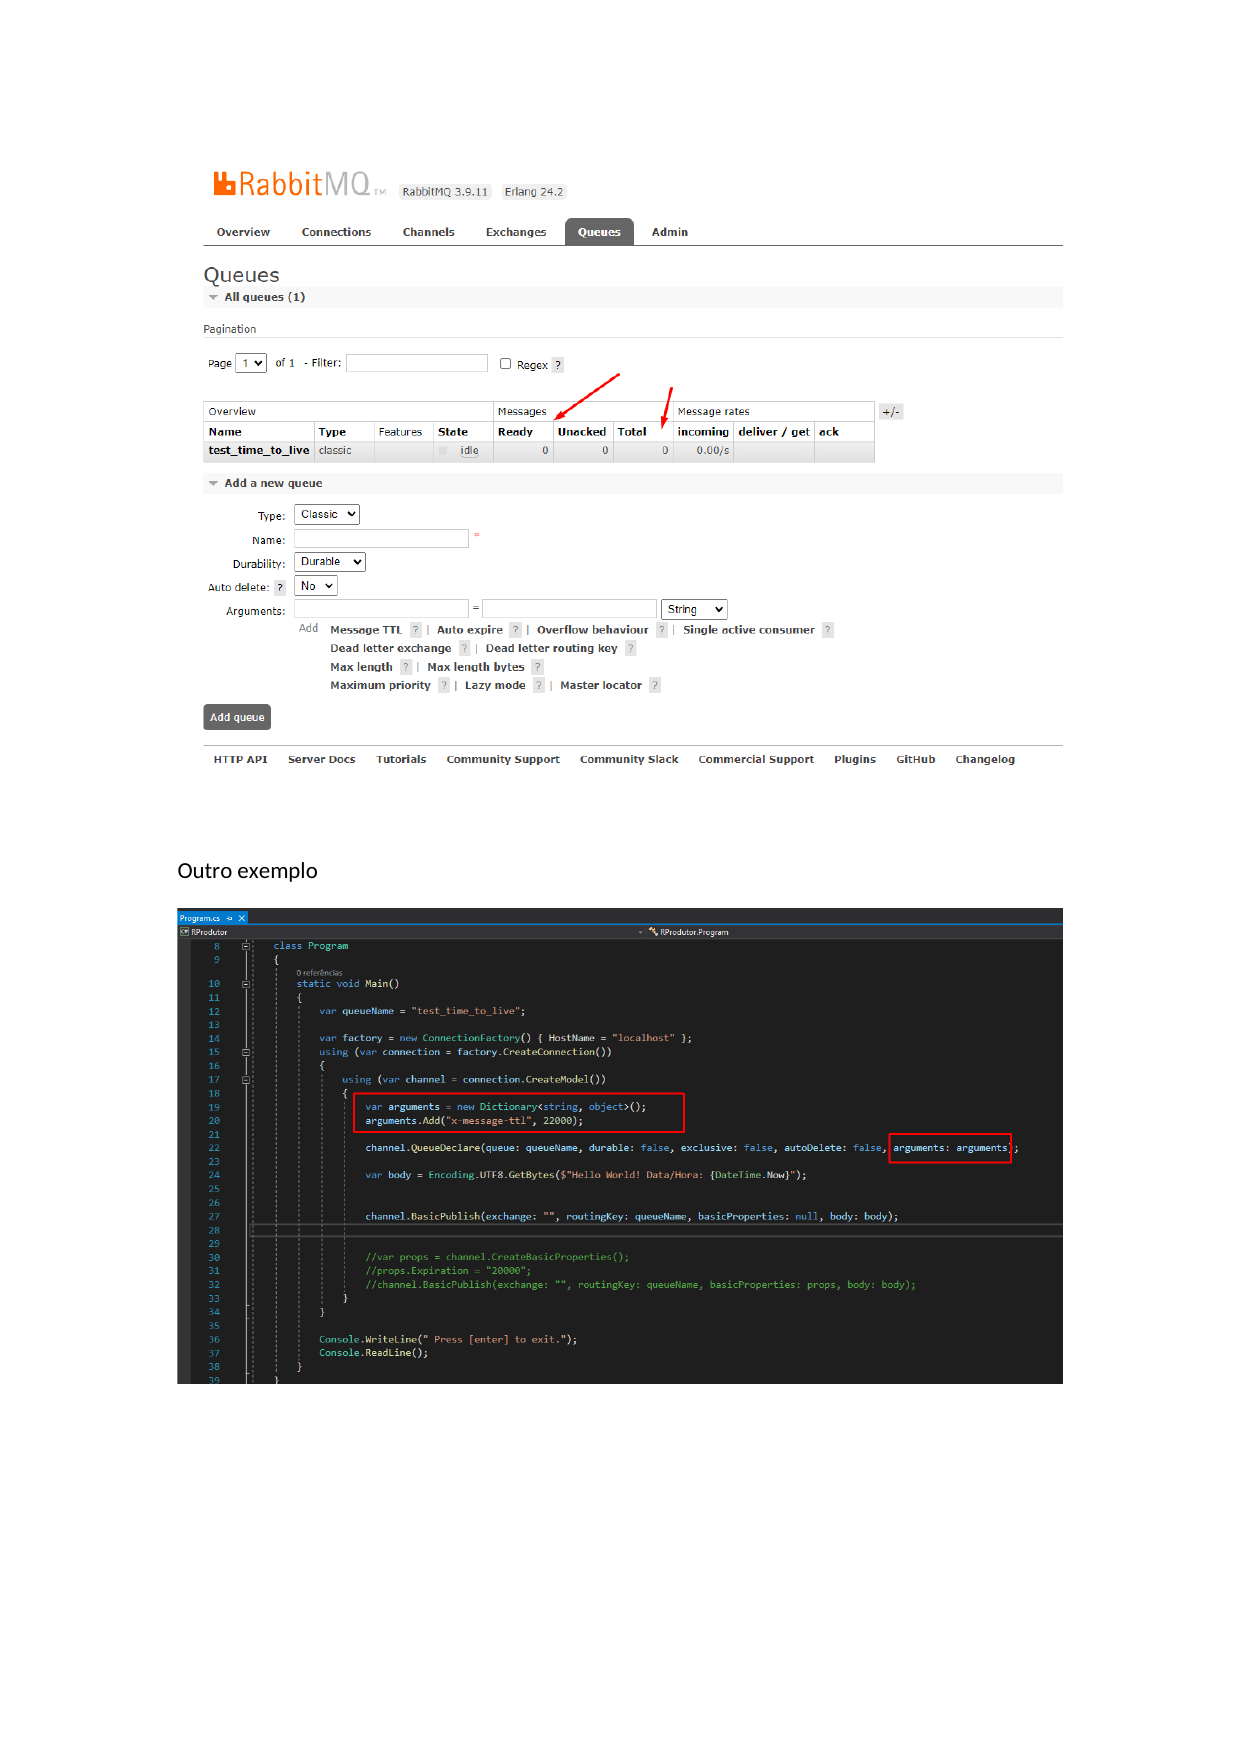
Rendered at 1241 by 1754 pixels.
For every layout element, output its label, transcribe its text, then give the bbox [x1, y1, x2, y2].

picture [177, 147, 1063, 778]
picture [177, 908, 1063, 1384]
text Outro exemplo [177, 856, 1063, 884]
